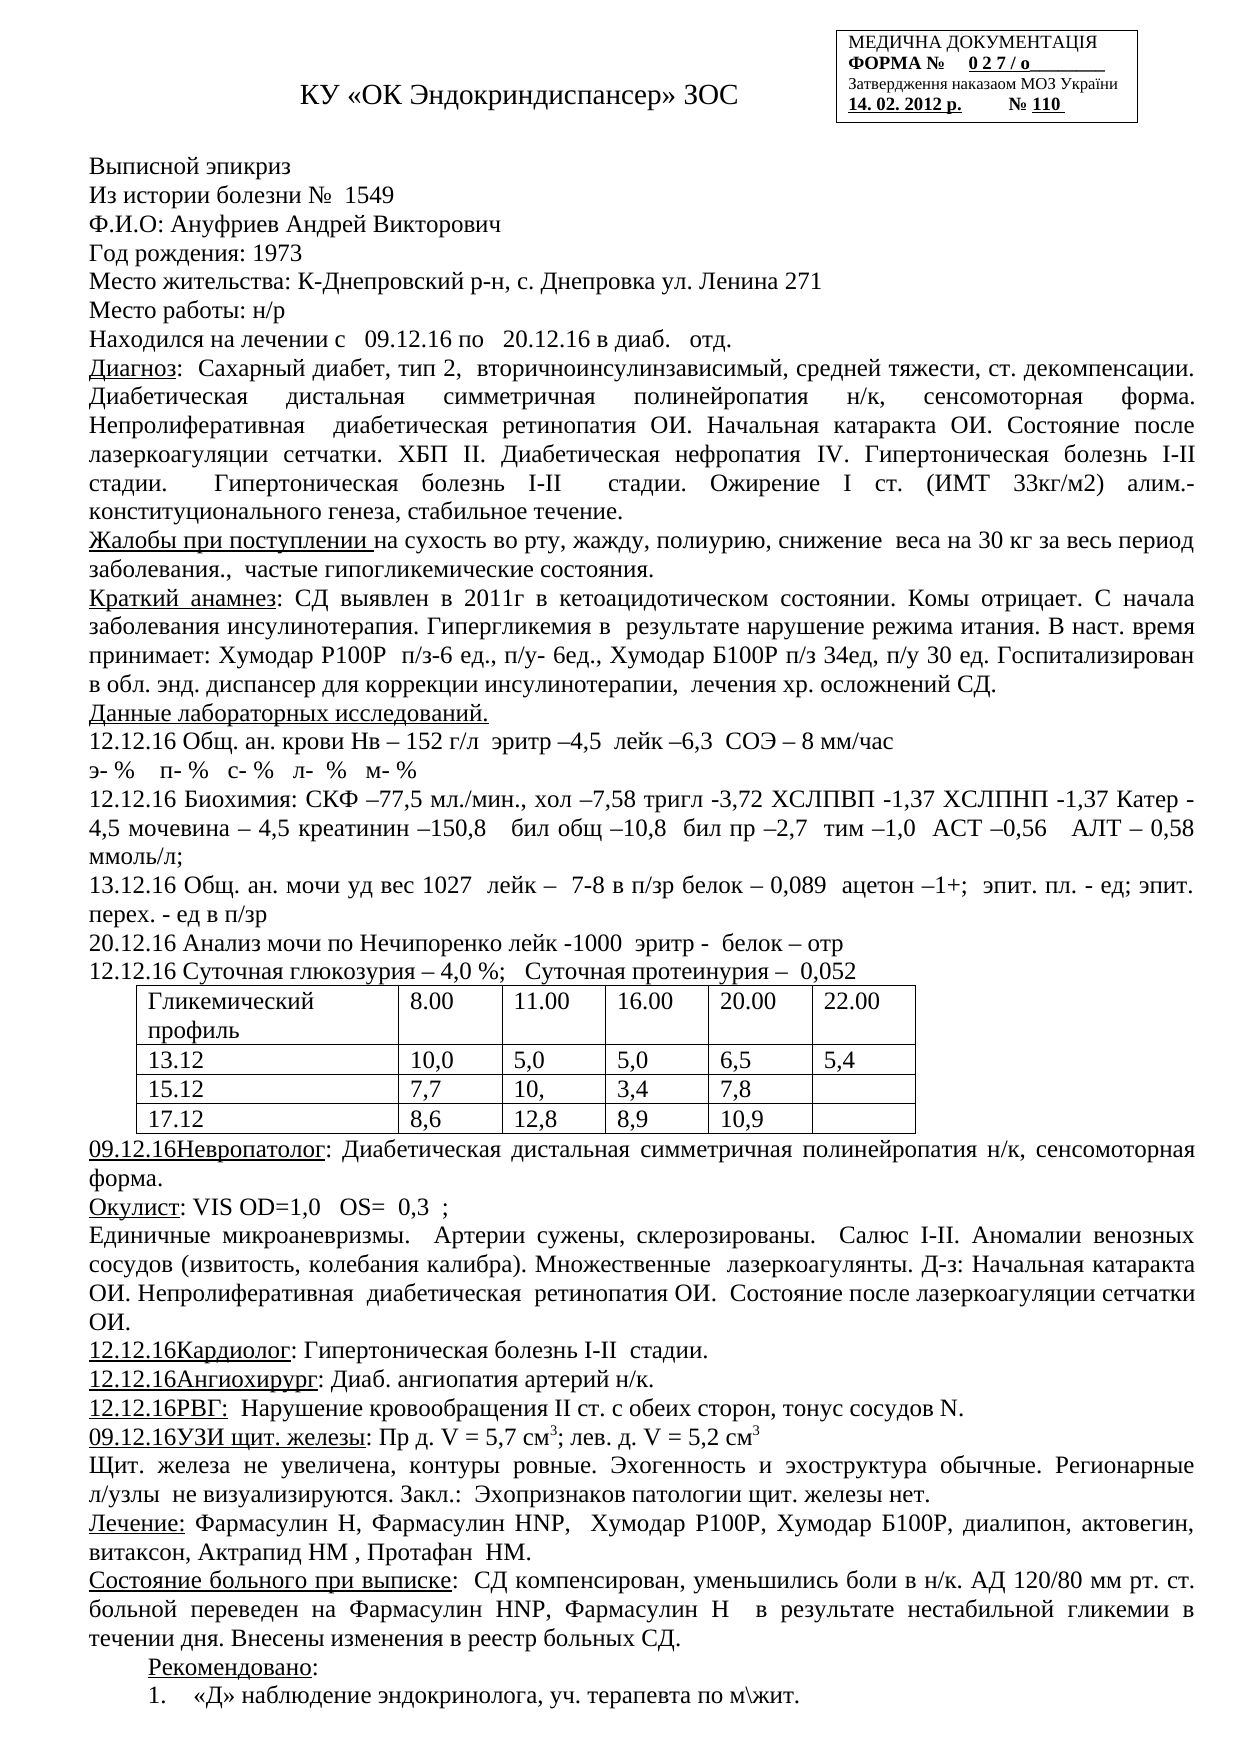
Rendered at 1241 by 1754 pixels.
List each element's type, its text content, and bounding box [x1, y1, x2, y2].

text 12.12.16Кардиолог: Гипертоническая болезнь I-II стадии. [89, 1335, 1196, 1364]
table_cell 10,9 [709, 1104, 812, 1133]
text Жалобы при поступлении на сухость во рту, жажду, полиурию, снижение веса на 30 кг за весь период заболевания., частые гипогликемические состояния. [89, 525, 1196, 583]
text 12.12.16Ангиохирург: Диаб. ангиопатия артерий н/к. [89, 1364, 1196, 1393]
table_header 16.00 [606, 986, 708, 1044]
table_header 8.00 [399, 986, 502, 1044]
text Краткий анамнез: СД выявлен в 2011г в кетоацидотическом состоянии. Комы отрицает. С начала заболевания инсулинотерапия. Гипергликемия в результате нарушение режима итания. В наст. время принимает: Хумодар Р100Р п/з-6 ед., п/у- 6ед., Хумодар Б100Р п/з 34ед, п/у 30 ед. Госпитализирован в обл. энд. диспансер для коррекции инсулинотерапии, лечения хр. осложнений СД. [89, 583, 1196, 698]
table_cell 7,8 [709, 1075, 812, 1103]
subtitle Ф.И.О: Ануфриев Андрей Викторович [89, 209, 1196, 238]
text Место работы: н/р [89, 295, 1196, 324]
table_cell 8,9 [606, 1104, 708, 1133]
table_cell 5,4 [813, 1045, 915, 1073]
text э- % п- % с- % л- % м- % [89, 755, 1196, 784]
subtitle 13.12.16 Общ. ан. мочи уд вес 1027 лейк – 7-8 в п/зр белок – 0,089 ацетон –1+; эпит. пл. - ед; эпит. перех. - ед в п/зр [89, 870, 1196, 928]
text Рекомендовано: [148, 1652, 1196, 1680]
text Лечение: Фармасулин Н, Фармасулин НNР, Хумодар Р100Р, Хумодар Б100Р, диалипон, актовегин, витаксон, Актрапид НМ , Протафан НМ. [89, 1508, 1196, 1565]
table_header 11.00 [503, 986, 605, 1044]
table_cell [813, 1075, 915, 1103]
table_cell 13.12 [137, 1045, 398, 1073]
table_header 20.00 [709, 986, 812, 1044]
text Место жительства: К-Днепровский р-н, с. Днепровка ул. Ленина 271 [89, 266, 1196, 295]
table_cell 5,0 [503, 1045, 605, 1073]
text Единичные микроаневризмы. Артерии сужены, склерозированы. Салюс I-II. Аномалии венозных сосудов (извитость, колебания калибра). Множественные лазеркоагулянты. Д-з: Начальная катаракта ОИ. Непролиферативная диабетическая ретинопатия ОИ. Состояние после лазеркоагуляции сетчатки ОИ. [89, 1220, 1196, 1335]
table_cell 15.12 [137, 1075, 398, 1103]
text Диагноз: Сахарный диабет, тип 2, вторичноинсулинзависимый, средней тяжести, ст. декомпенсации. Диабетическая дистальная симметричная полинейропатия н/к, сенсомоторная форма. Непролиферативная диабетическая ретинопатия ОИ. Начальная катаракта ОИ. Состояние после лазеркоагуляции сетчатки. ХБП II. Диабетическая нефропатия IV. Гипертоническая болезнь I-II стадии. Гипертоническая болезнь I-II стадии. Ожирение I ст. (ИМТ 33кг/м2) алим.-конституционального генеза, стабильное течение. [89, 353, 1196, 525]
text 12.12.16РВГ: Нарушение кровообращения II ст. с обеих сторон, тонус сосудов N. [89, 1393, 1196, 1422]
table_cell 17.12 [137, 1104, 398, 1133]
table_cell 6,5 [709, 1045, 812, 1073]
table_cell 5,0 [606, 1045, 708, 1073]
table_header Гликемический профиль [137, 986, 398, 1044]
subtitle Выписной эпикриз [89, 151, 1202, 180]
text 12.12.16 Общ. ан. крови Нв – 152 г/л эритр –4,5 лейк –6,3 СОЭ – 8 мм/час [89, 726, 1196, 755]
subtitle Из истории болезни № 1549 [89, 180, 1196, 209]
list «Д» наблюдение эндокринолога, уч. терапевта по м\жит. [148, 1680, 1196, 1709]
table_cell 3,4 [606, 1075, 708, 1103]
table_cell 8,6 [399, 1104, 502, 1133]
table_cell [813, 1104, 915, 1133]
text Данные лабораторных исследований. [89, 698, 1196, 726]
text 12.12.16 Биохимия: СКФ –77,5 мл./мин., хол –7,58 тригл -3,72 ХСЛПВП -1,37 ХСЛПНП -1,37 Катер -4,5 мочевина – 4,5 креатинин –150,8 бил общ –10,8 бил пр –2,7 тим –1,0 АСТ –0,56 АЛТ – 0,58 ммоль/л; [89, 784, 1196, 870]
text Состояние больного при выписке: СД компенсирован, уменьшились боли в н/к. АД 120/80 мм рт. ст. больной переведен на Фармасулин НNP, Фармасулин Н в результате нестабильной гликемии в течении дня. Внесены изменения в реестр больных СД. [89, 1565, 1196, 1652]
text Находился на лечении с 09.12.16 по 20.12.16 в диаб. отд. [89, 324, 1196, 353]
table_cell 10,0 [399, 1045, 502, 1073]
table_cell 10, [503, 1075, 605, 1103]
text 20.12.16 Анализ мочи по Нечипоренко лейк -1000 эритр - белок – отр [89, 928, 1196, 956]
text 09.12.16УЗИ щит. железы: Пр д. V = 5,7 см3; лев. д. V = 5,2 см3 [89, 1422, 1196, 1450]
text Окулист: VIS OD=1,0 OS= 0,3 ; [89, 1192, 1196, 1220]
table_header 22.00 [813, 986, 915, 1044]
text Щит. железа не увеличена, контуры ровные. Эхогенность и эхоструктура обычные. Регионарные л/узлы не визуализируются. Закл.: Эхопризнаков патологии щит. железы нет. [89, 1450, 1196, 1508]
text 09.12.16Невропатолог: Диабетическая дистальная симметричная полинейропатия н/к, сенсомоторная форма. [89, 1134, 1196, 1192]
table_cell 12,8 [503, 1104, 605, 1133]
table_cell 7,7 [399, 1075, 502, 1103]
text Год рождения: 1973 [89, 238, 1196, 266]
text 12.12.16 Суточная глюкозурия – 4,0 %; Суточная протеинурия – 0,052 [89, 956, 1196, 985]
